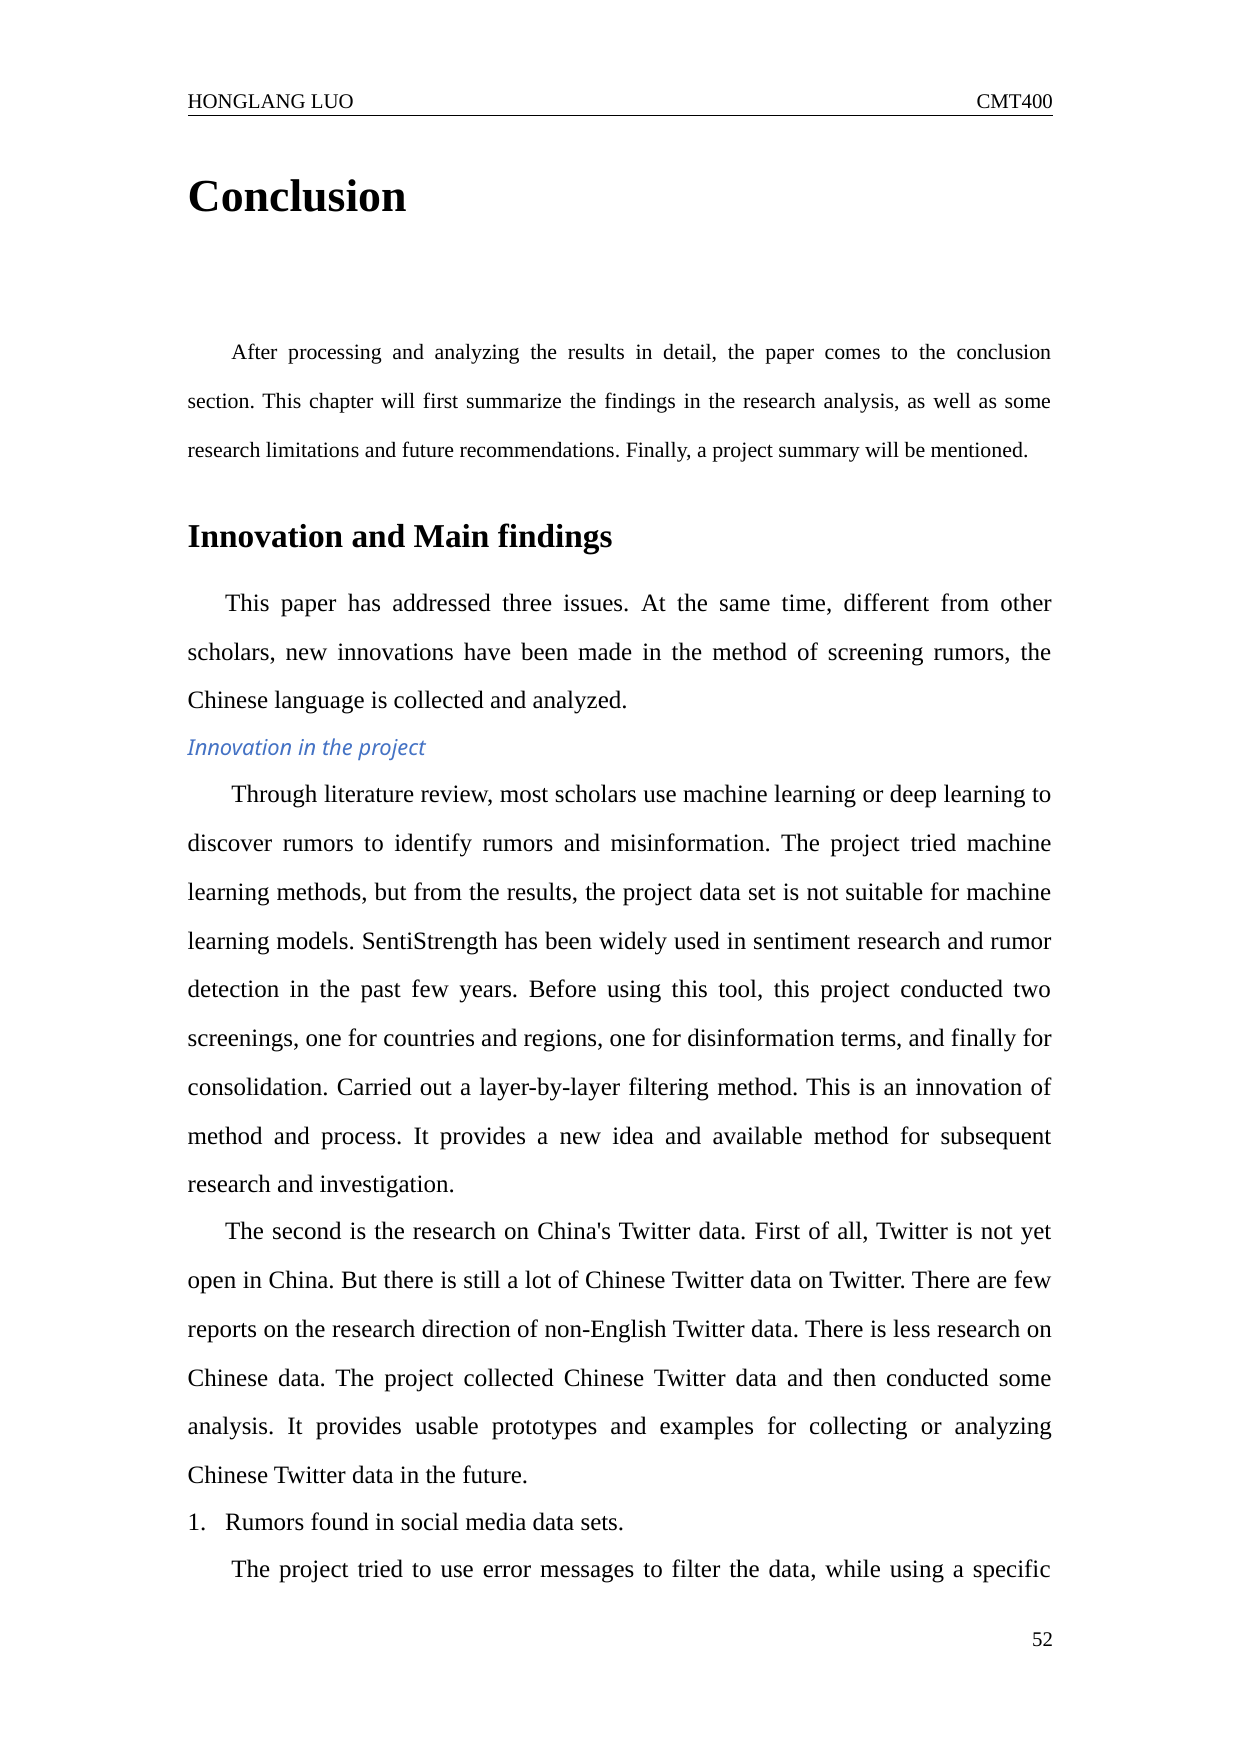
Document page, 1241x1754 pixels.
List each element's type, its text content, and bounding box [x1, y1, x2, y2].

subtitle Conclusion [187, 162, 1053, 227]
text This paper has addressed three issues. At the same time, different from other scholars, new innovations have been made in the method of screening rumors, the Chinese language is collected and analyzed. [187, 586, 1053, 716]
text Through literature review, most scholars use machine learning or deep learning to discover rumors to identify rumors and misinformation. The project tried machine learning methods, but from the results, the project data set is not suitable for machine learning models. SentiStrength has been widely used in sentiment research and rumor detection in the past few years. Before using this tool, this project conducted two screenings, one for countries and regions, one for disinformation terms, and finally for consolidation. Carried out a layer-by-layer filtering method. This is an innovation of method and process. It provides a new idea and available method for subsequent research and investigation. [187, 778, 1053, 1200]
text After processing and analyzing the results in detail, the paper comes to the conclusion section. This chapter will first summarize the findings in the research analysis, as well as some research limitations and future recommendations. Finally, a project summary will be mentioned. [187, 336, 1053, 466]
text The second is the research on China's Twitter data. First of all, Twitter is not yet open in China. But there is still a lot of Chinese Twitter data on Twitter. There are few reports on the research direction of non-English Twitter data. There is less research on Chinese data. The project collected Chinese Twitter data and then conducted some analysis. It provides usable prototypes and examples for collecting or analyzing Chinese Twitter data in the future. [187, 1214, 1053, 1491]
text Innovation in the project [187, 730, 1053, 763]
list Rumors found in social media data sets. [187, 1505, 1053, 1538]
subtitle Innovation and Main findings [187, 503, 1053, 568]
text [187, 1552, 1053, 1584]
